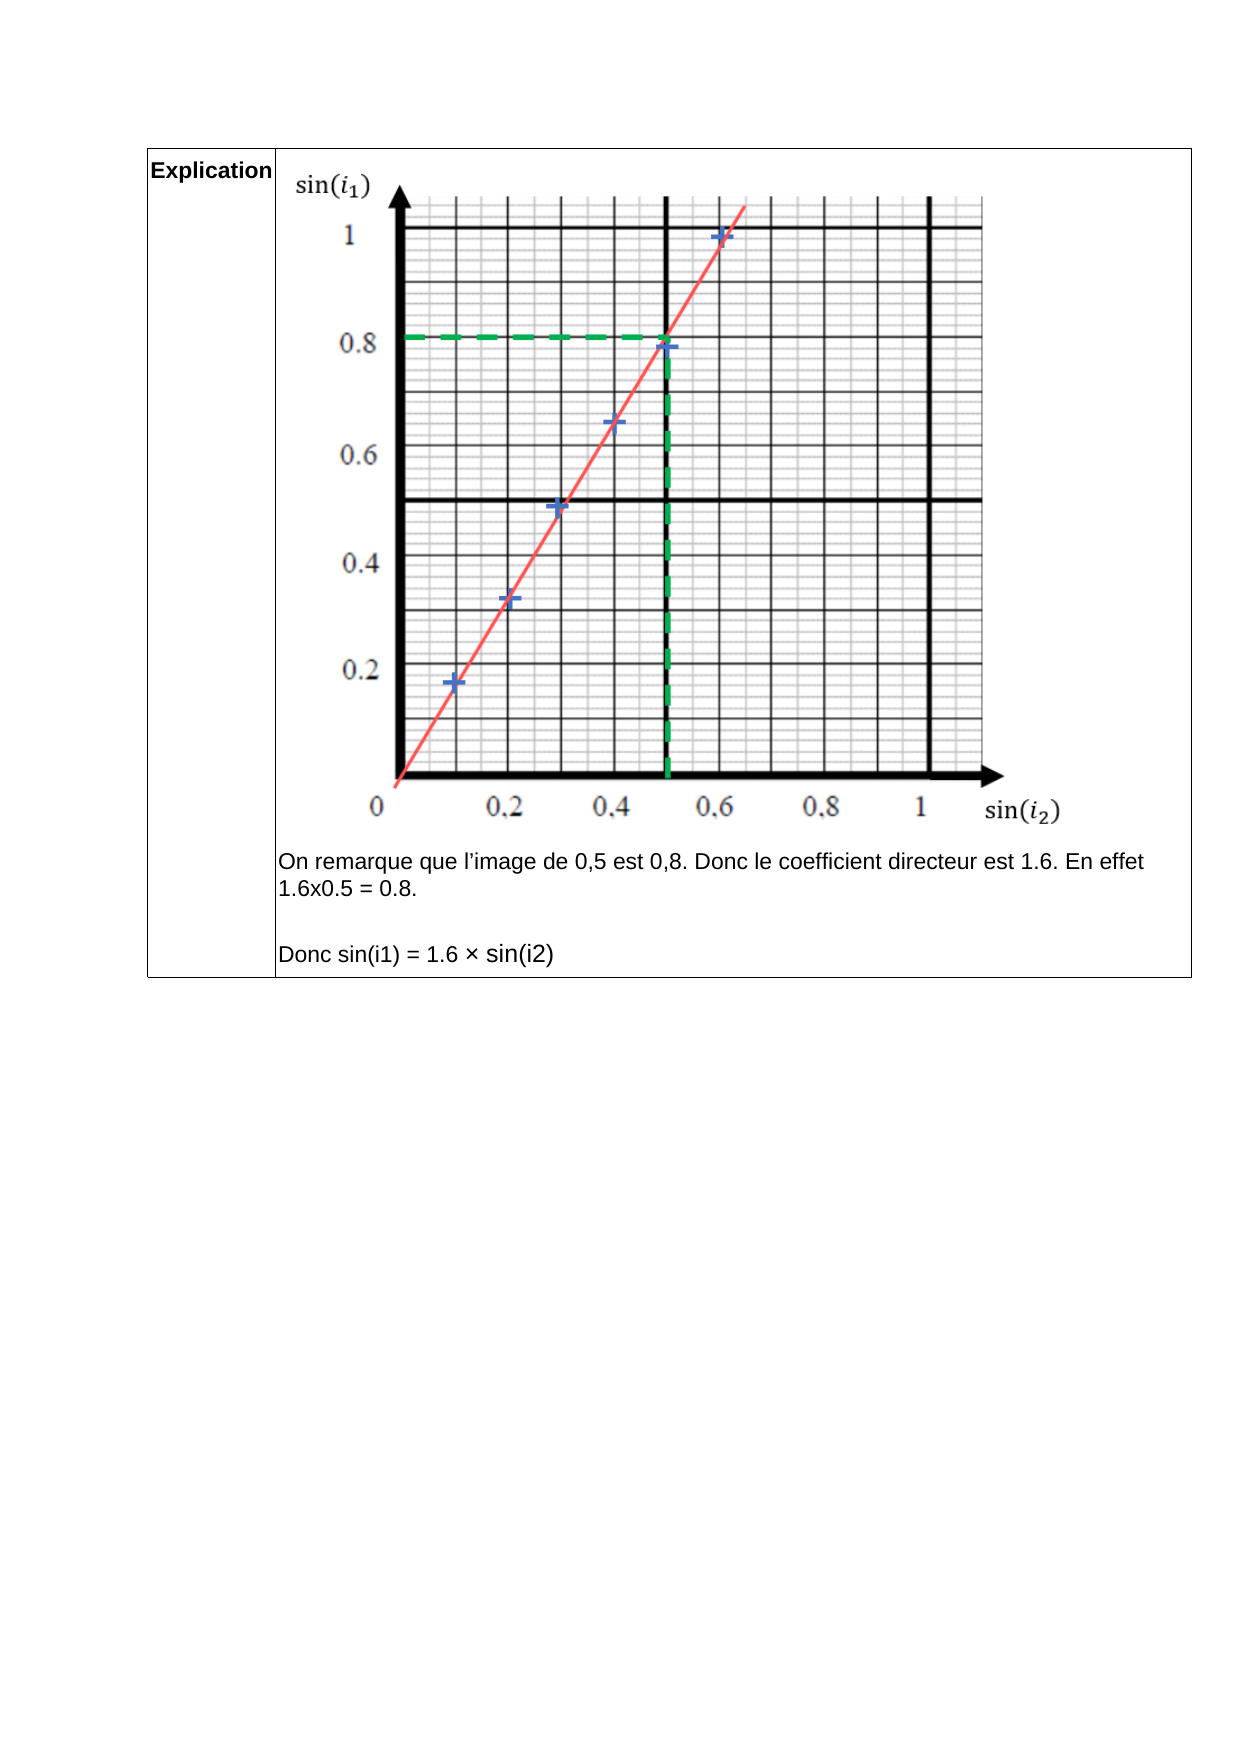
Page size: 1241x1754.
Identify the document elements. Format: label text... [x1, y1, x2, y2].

picture [277, 157, 1079, 843]
table_cell Explication [148, 149, 275, 977]
table_cell On remarque que l’image de 0,5 est 0,8. Donc le coefficient directeur est 1.6. En effet 1.6x0.5 = 0.8. Donc sin(i1) = 1.6 × sin(i2) [276, 149, 1191, 977]
